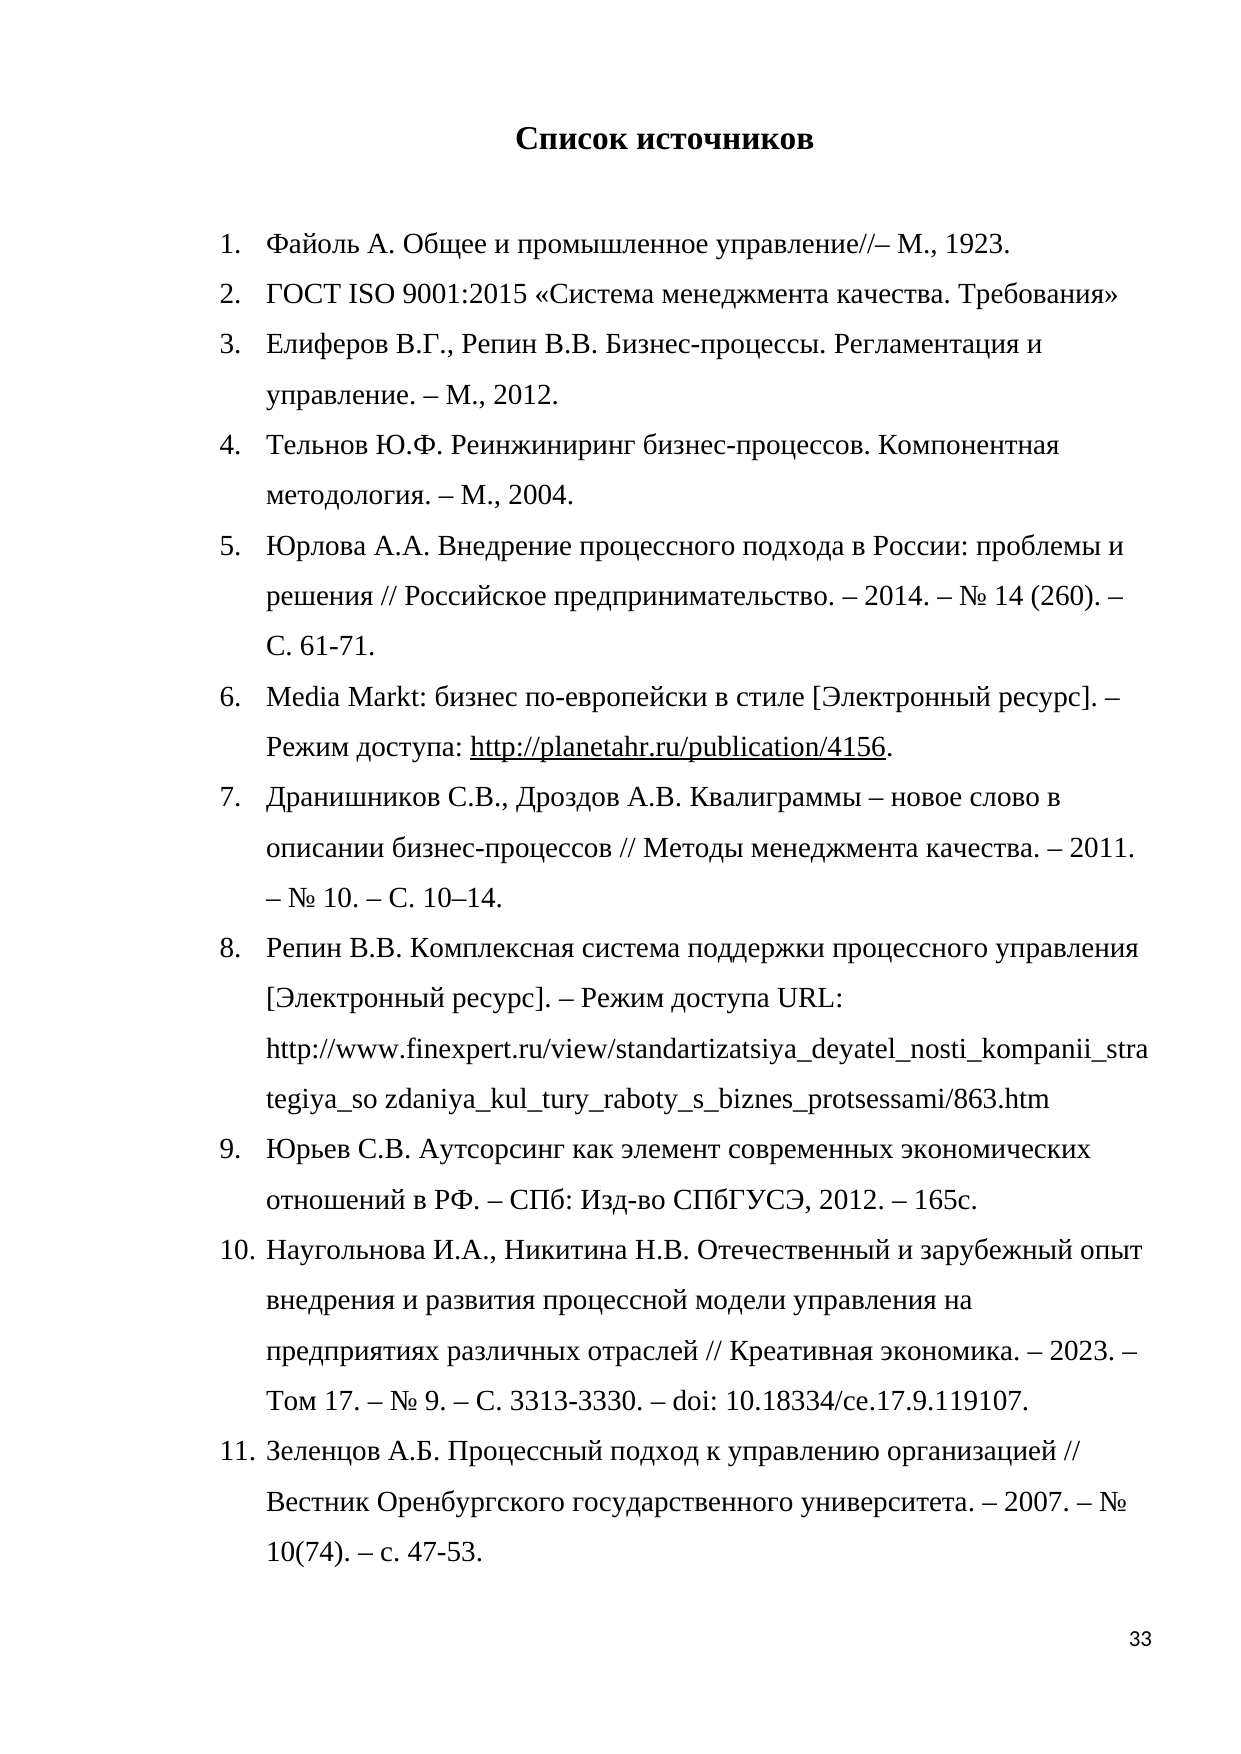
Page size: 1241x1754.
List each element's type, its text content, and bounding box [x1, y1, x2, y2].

list Елиферов В.Г., Репин В.В. Бизнес-процессы. Регламентация и управление. – М., 2012. [219, 327, 1152, 410]
list Зеленцов А.Б. Процессный подход к управлению организацией // Вестник Оренбургского государственного университета. – 2007. – № 10(74). – c. 47-53. [219, 1433, 1152, 1568]
list Репин В.В. Комплексная система поддержки процессного управления [Электронный ресурс]. – Режим доступа URL: http://www.finexpert.ru/view/standartizatsiya_deyatel_nosti_kompanii_strategiya_so zdaniya_kul_tury_raboty_s_biznes_protsessami/863.htm [219, 930, 1152, 1115]
list Media Markt: бизнес по-европейски в стиле [Электронный ресурс]. – Режим доступа: http://planetahr.ru/publication/4156. [219, 679, 1152, 763]
list Юрьев С.В. Аутсорсинг как элемент современных экономических отношений в РФ. – СПб: Изд-во СПбГУСЭ, 2012. – 165с. [219, 1132, 1152, 1215]
list Дранишников С.В., Дроздов А.В. Квалиграммы – новое слово в описании бизнес-процессов // Методы менеджмента качества. – 2011. – № 10. – С. 10–14. [219, 779, 1152, 913]
list Наугольнова И.А., Никитина Н.В. Отечественный и зарубежный опыт внедрения и развития процессной модели управления на предприятиях различных отраслей // Креативная экономика. – 2023. – Том 17. – № 9. – С. 3313-3330. – doi: 10.18334/ce.17.9.119107. [219, 1232, 1152, 1417]
list Файоль А. Общее и промышленное управление//– М., 1923. [219, 226, 1152, 259]
list Тельнов Ю.Ф. Реинжиниринг бизнес-процессов. Компонентная методология. – М., 2004. [219, 427, 1152, 511]
subtitle Список источников [177, 118, 1152, 156]
list Юрлова А.А. Внедрение процессного подхода в России: проблемы и решения // Российское предпринимательство. – 2014. – № 14 (260). – С. 61-71. [219, 528, 1152, 662]
list ГОСТ ISO 9001:2015 «Система менеджмента качества. Требования» [219, 276, 1152, 310]
